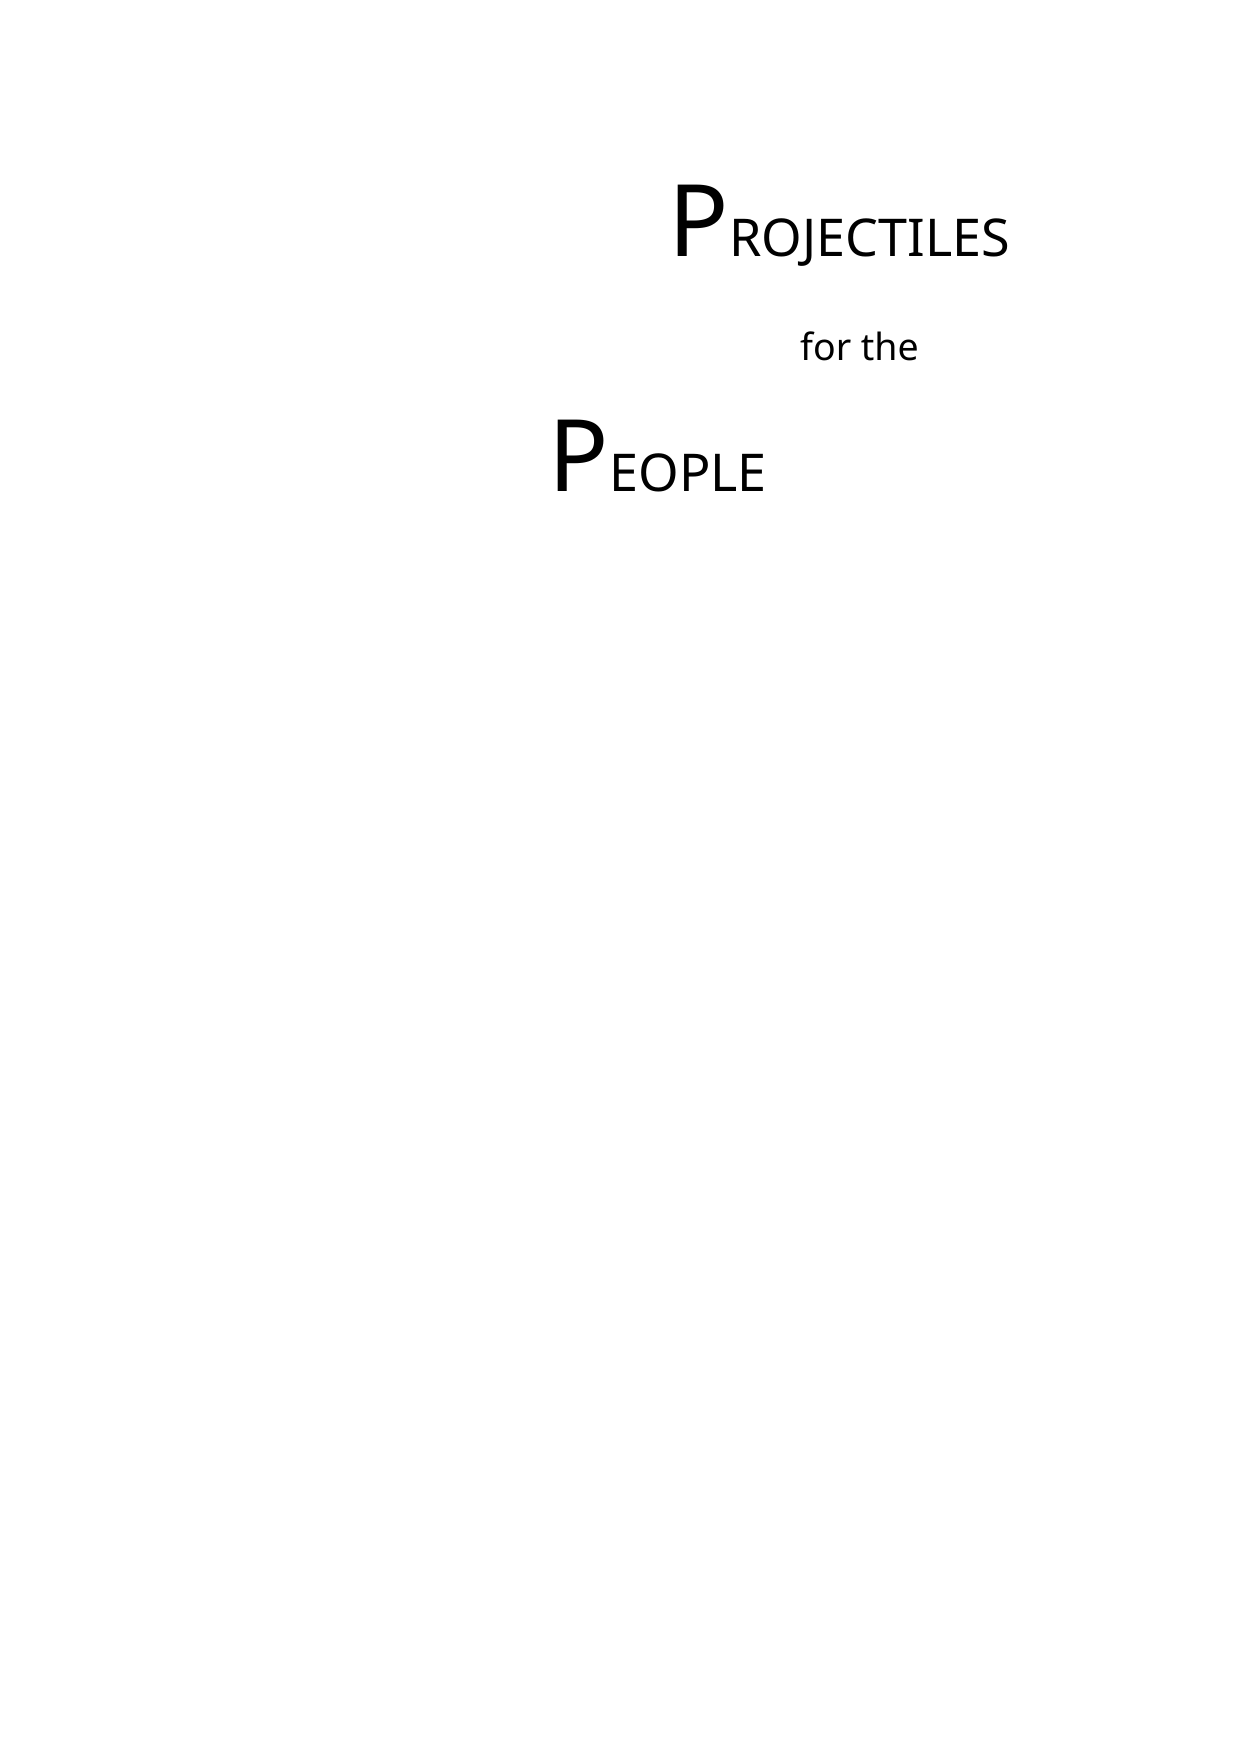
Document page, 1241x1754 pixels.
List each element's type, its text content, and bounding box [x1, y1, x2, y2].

text for the [187, 320, 1053, 371]
text PROJECTILES [187, 150, 1053, 286]
text PEOPLE [187, 384, 1053, 520]
